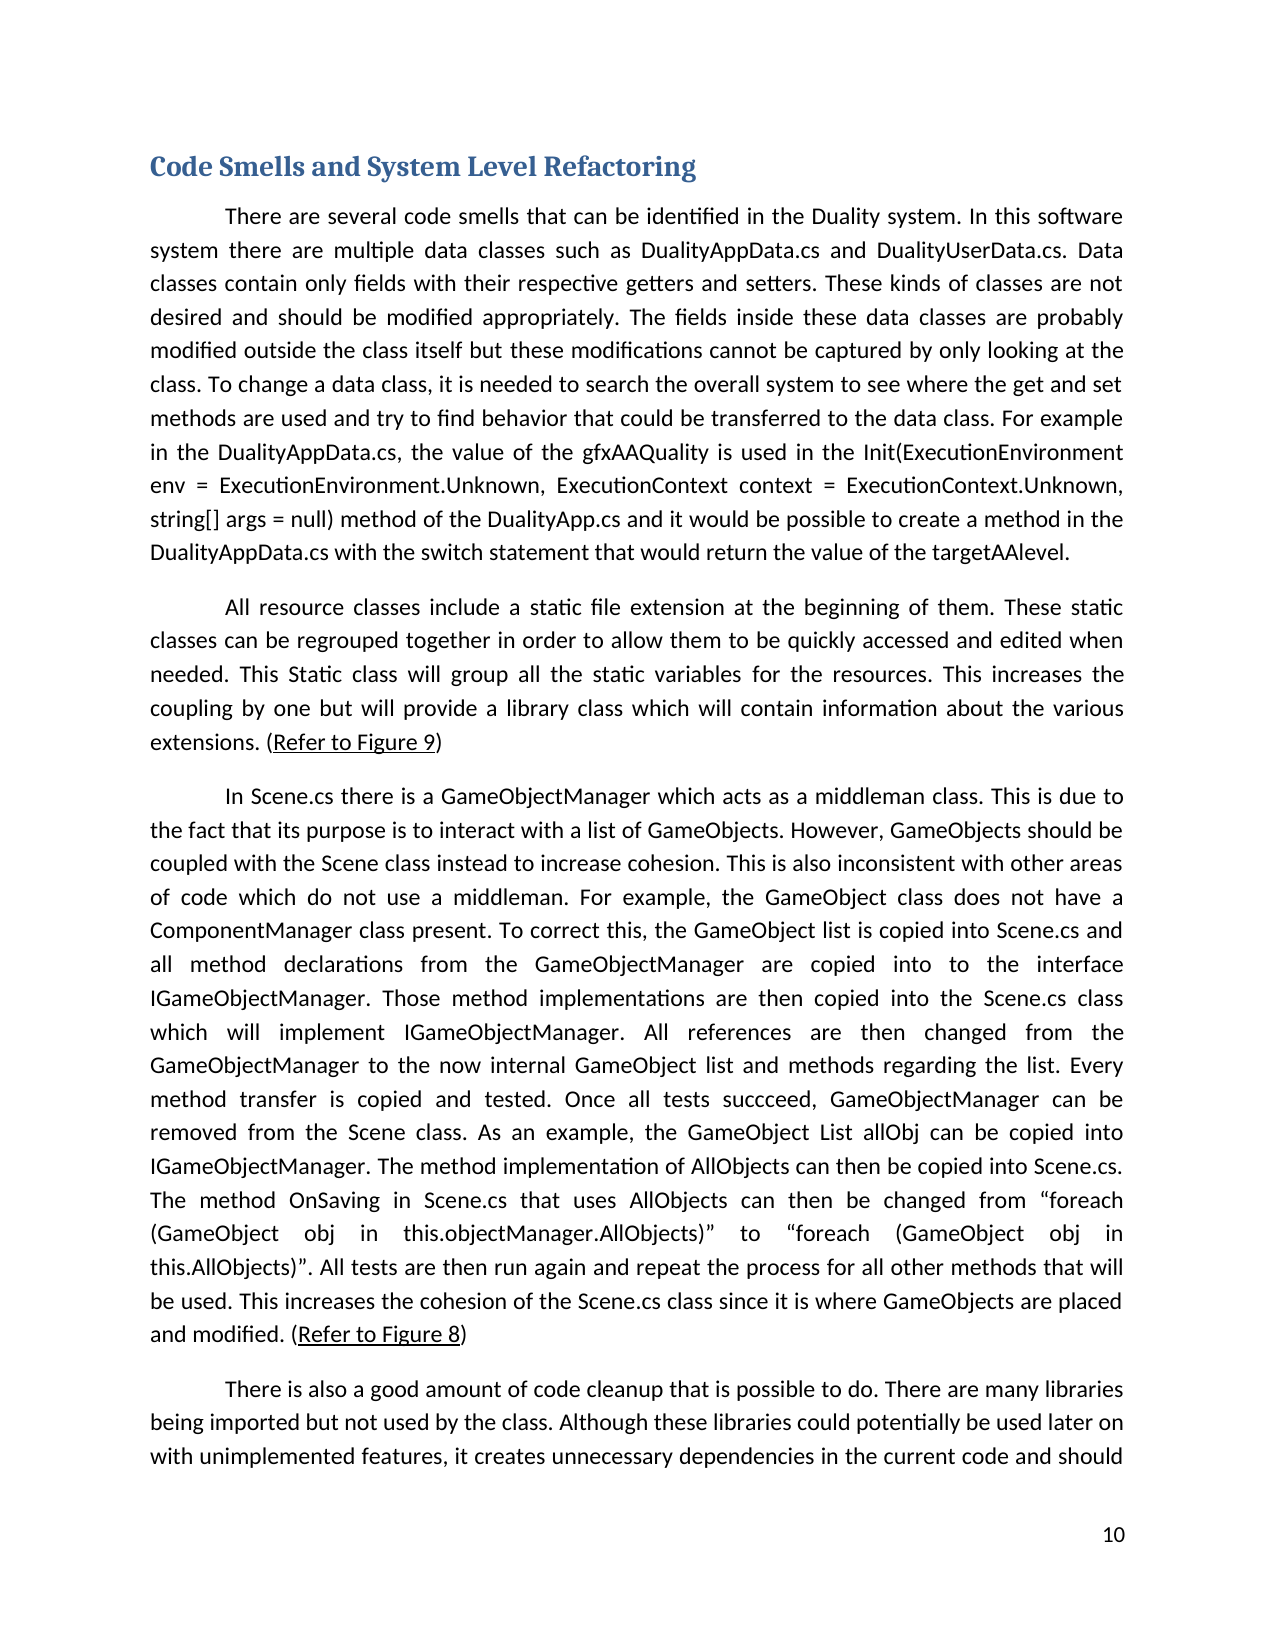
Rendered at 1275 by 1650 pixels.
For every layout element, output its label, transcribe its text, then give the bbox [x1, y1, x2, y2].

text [150, 1374, 1125, 1470]
text All resource classes include a static file extension at the beginning of them. These static classes can be regrouped together in order to allow them to be quickly accessed and edited when needed. This Static class will group all the static variables for the resources. This increases the coupling by one but will provide a library class which will contain information about the various extensions. (Refer to Figure 9) [150, 592, 1125, 756]
text In Scene.cs there is a GameObjectManager which acts as a middleman class. This is due to the fact that its purpose is to interact with a list of GameObjects. However, GameObjects should be coupled with the Scene class instead to increase cohesion. This is also inconsistent with other areas of code which do not use a middleman. For example, the GameObject class does not have a ComponentManager class present. To correct this, the GameObject list is copied into Scene.cs and all method declarations from the GameObjectManager are copied into to the interface IGameObjectManager. Those method implementations are then copied into the Scene.cs class which will implement IGameObjectManager. All references are then changed from the GameObjectManager to the now internal GameObject list and methods regarding the list. Every method transfer is copied and tested. Once all tests succceed, GameObjectManager can be removed from the Scene class. As an example, the GameObject List allObj can be copied into IGameObjectManager. The method implementation of AllObjects can then be copied into Scene.cs. The method OnSaving in Scene.cs that uses AllObjects can then be changed from “foreach (GameObject obj in this.objectManager.AllObjects)” to “foreach (GameObject obj in this.AllObjects)”. All tests are then run again and repeat the process for all other methods that will be used. This increases the cohesion of the Scene.cs class since it is where GameObjects are placed and modified. (Refer to Figure 8) [150, 781, 1125, 1349]
text There are several code smells that can be identified in the Duality system. In this software system there are multiple data classes such as DualityAppData.cs and DualityUserData.cs. Data classes contain only fields with their respective getters and setters. These kinds of classes are not desired and should be modified appropriately. The fields inside these data classes are probably modified outside the class itself but these modifications cannot be captured by only looking at the class. To change a data class, it is needed to search the overall system to see where the get and set methods are used and try to find behavior that could be transferred to the data class. For example in the DualityAppData.cs, the value of the gfxAAQuality is used in the Init(ExecutionEnvironment env = ExecutionEnvironment.Unknown, ExecutionContext context = ExecutionContext.Unknown, string[] args = null) method of the DualityApp.cs and it would be possible to create a method in the DualityAppData.cs with the switch statement that would return the value of the targetAAlevel. [150, 201, 1125, 567]
subtitle Code Smells and System Level Refactoring [150, 150, 1125, 183]
